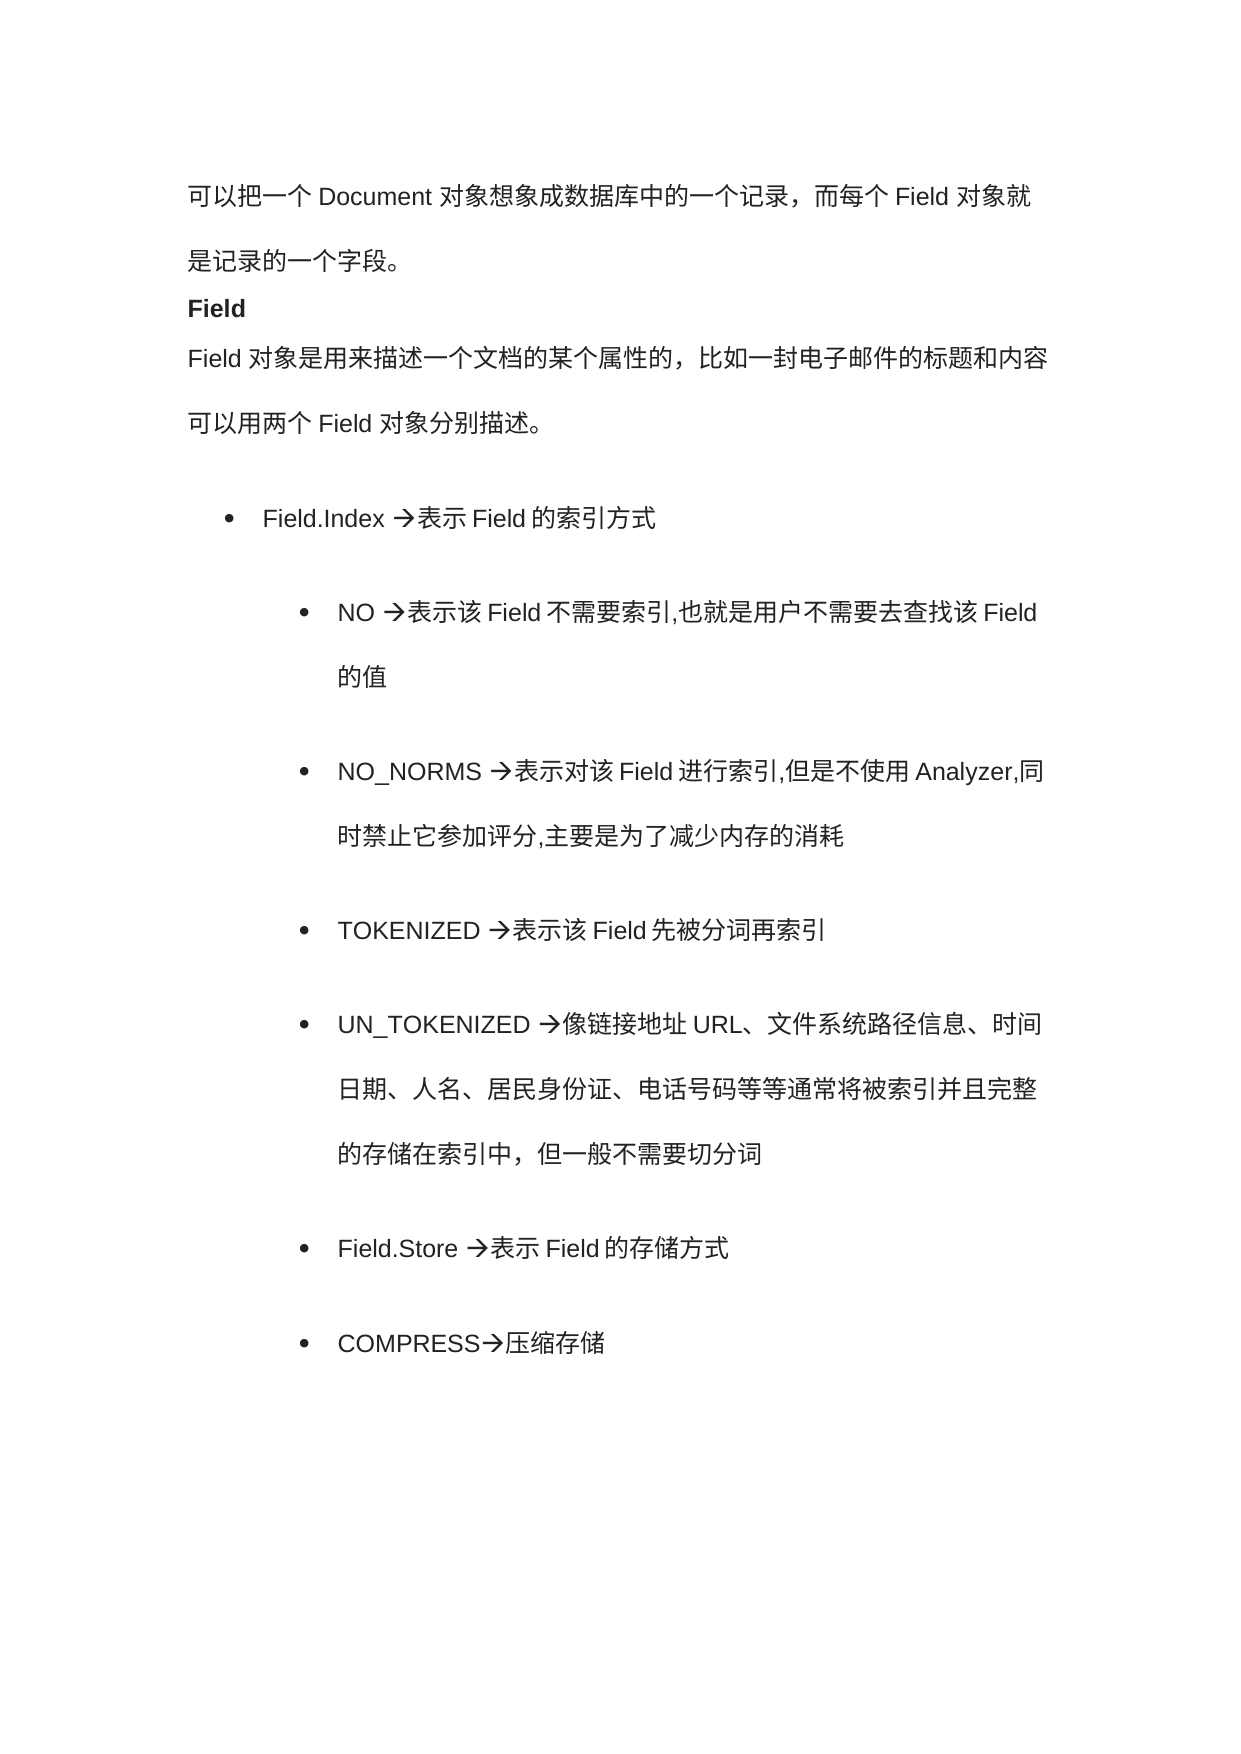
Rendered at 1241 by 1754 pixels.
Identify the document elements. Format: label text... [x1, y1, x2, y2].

list TOKENIZED 表示该Field先被分词再索引 [300, 896, 1053, 961]
list Field.Store 表示Field的存储方式 [300, 1214, 1053, 1279]
text Field [187, 292, 1053, 324]
list Field.Index 表示Field的索引方式 [225, 484, 1053, 549]
text Field 对象是用来描述一个文档的某个属性的，比如一封电子邮件的标题和内容可以用两个 Field 对象分别描述。 [187, 324, 1053, 454]
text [187, 162, 1053, 292]
list NO 表示该Field不需要索引,也就是用户不需要去查找该Field的值 [300, 578, 1053, 708]
list COMPRESS压缩存储 [300, 1309, 1053, 1374]
list NO_NORMS 表示对该Field进行索引,但是不使用Analyzer,同时禁止它参加评分,主要是为了减少内存的消耗 [300, 737, 1053, 867]
list UN_TOKENIZED 像链接地址URL、文件系统路径信息、时间日期、人名、居民身份证、电话号码等等通常将被索引并且完整的存储在索引中，但一般不需要切分词 [300, 990, 1053, 1185]
